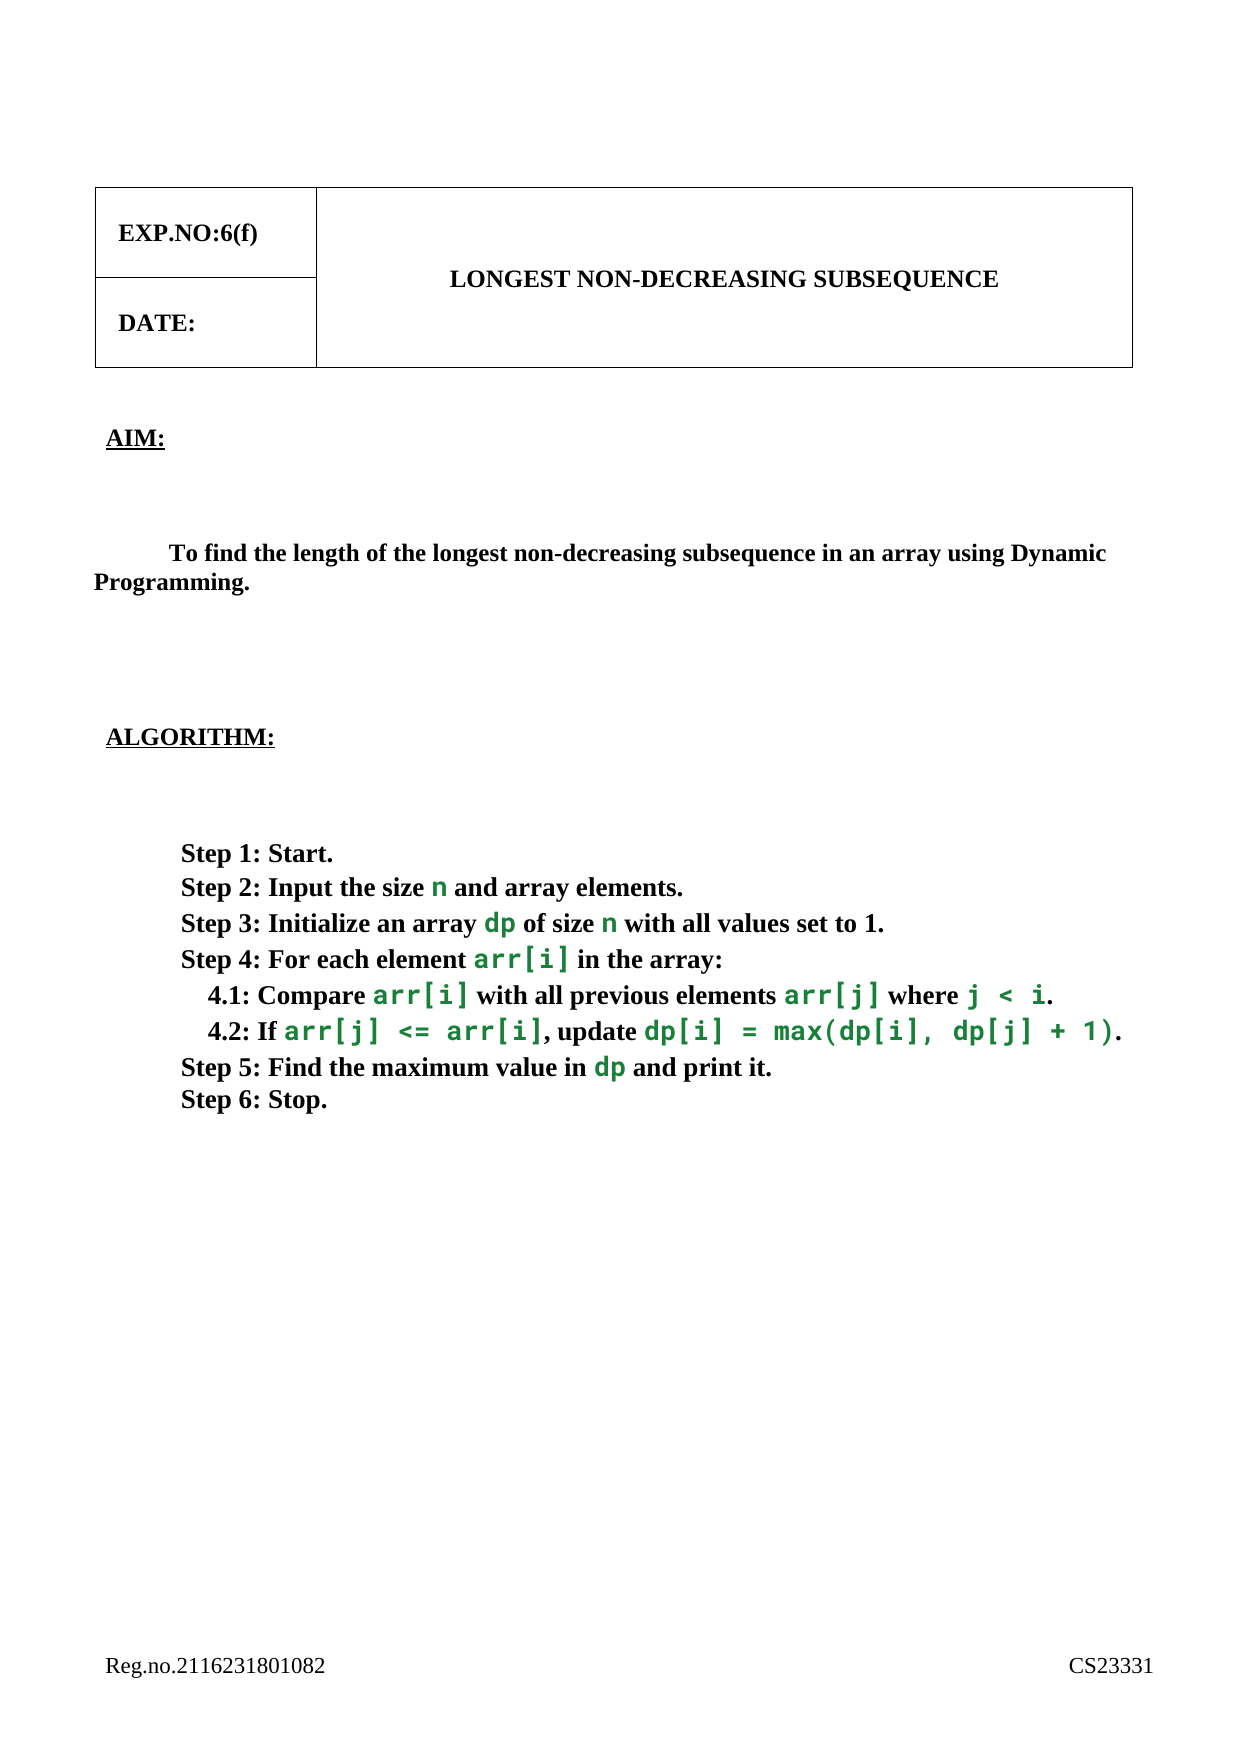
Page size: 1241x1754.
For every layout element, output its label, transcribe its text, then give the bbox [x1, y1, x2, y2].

text 4.2: If arr[j] <= arr[i], update dp[i] = max(dp[i], dp[j] + 1). [181, 1012, 1155, 1047]
text Step 4: For each element arr[i] in the array: [181, 940, 1155, 976]
text Step 3: Initialize an array dp of size n with all values set to 1. [181, 904, 1155, 940]
text To find the length of the longest non-decreasing subsequence in an array using Dynamic Programming. [94, 538, 1155, 596]
table_header LONGEST NON-DECREASING SUBSEQUENCE [317, 188, 1132, 367]
text Step 2: Input the size n and array elements. [181, 868, 1155, 904]
text Step 1: Start. [181, 837, 1155, 868]
table_header EXP.NO:6(f) [96, 188, 316, 277]
text Step 6: Stop. [181, 1083, 1155, 1114]
table_cell DATE: [96, 278, 316, 367]
text AIM: [106, 423, 1155, 452]
text 4.1: Compare arr[i] with all previous elements arr[j] where j < i. [181, 976, 1155, 1012]
text Step 5: Find the maximum value in dp and print it. [181, 1047, 1155, 1083]
text ALGORITHM: [106, 722, 1155, 750]
